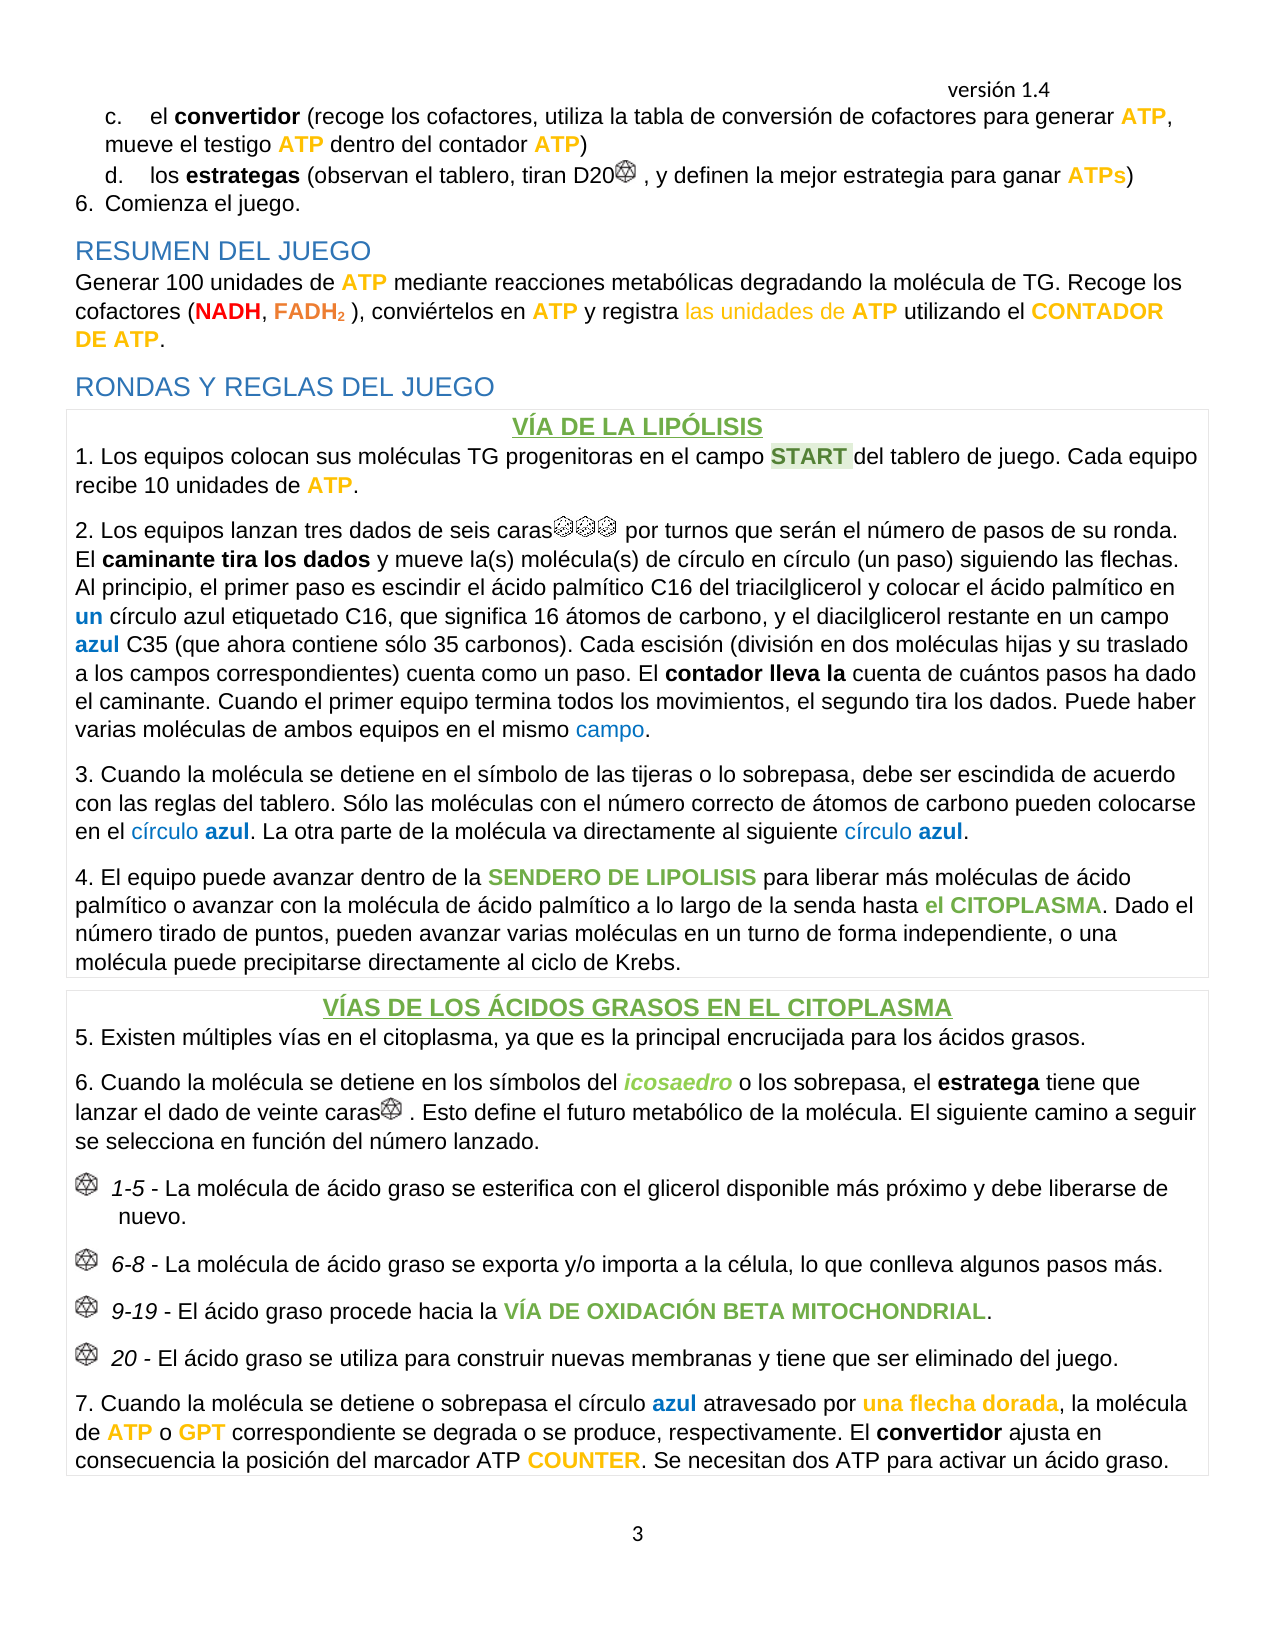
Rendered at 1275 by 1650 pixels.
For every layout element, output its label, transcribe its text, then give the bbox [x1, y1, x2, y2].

picture [380, 1097, 403, 1121]
text 9-19 - El ácido graso procede hacia la VÍA DE OXIDACIÓN BETA MITOCHONDRIAL. [67, 1292, 1208, 1324]
subtitle RESUMEN DEL JUEGO [75, 235, 1200, 267]
picture [75, 1342, 99, 1367]
text Generar 100 unidades de ATP mediante reacciones metabólicas degradando la molécula de TG. Recoge los cofactores (NADH, FADH2 ), conviértelos en ATP y registra las unidades de ATP utilizando el CONTADOR DE ATP. [75, 269, 1200, 352]
picture [75, 1172, 99, 1197]
text 3. Cuando la molécula se detiene en el símbolo de las tijeras o lo sobrepasa, debe ser escindida de acuerdo con las reglas del tablero. Sólo las moléculas con el número correcto de átomos de carbono pueden colocarse en el círculo azul. La otra parte de la molécula va directamente al siguiente círculo azul. [67, 758, 1208, 845]
picture [552, 516, 617, 537]
text 2. Los equipos lanzan tres dados de seis caras por turnos que serán el número de pasos de su ronda. El caminante tira los dados y mueve la(s) molécula(s) de círculo en círculo (un paso) siguiendo las flechas. Al principio, el primer paso es escindir el ácido palmítico C16 del triacilglicerol y colocar el ácido palmítico en un círculo azul etiquetado C16, que significa 16 átomos de carbono, y el diacilglicerol restante en un campo azul C35 (que ahora contiene sólo 35 carbonos). Cada escisión (división en dos moléculas hijas y su traslado a los campos correspondientes) cuenta como un paso. El contador lleva la cuenta de cuántos pasos ha dado el caminante. Cuando el primer equipo termina todos los movimientos, el segundo tira los dados. Puede haber varias moléculas de ambos equipos en el mismo campo. [67, 514, 1208, 743]
picture [615, 160, 637, 184]
text 1. Los equipos colocan sus moléculas TG progenitoras en el campo START del tablero de juego. Cada equipo recibe 10 unidades de ATP. [67, 440, 1208, 498]
text 1-5 - La molécula de ácido graso se esterifica con el glicerol disponible más próximo y debe liberarse de nuevo. [67, 1170, 1208, 1230]
text 4. El equipo puede avanzar dentro de la SENDERO DE LIPOLISIS para liberar más moléculas de ácido palmítico o avanzar con la molécula de ácido palmítico a lo largo de la senda hasta el CITOPLASMA. Dado el número tirado de puntos, pueden avanzar varias moléculas en un turno de forma independiente, o una molécula puede precipitarse directamente al ciclo de Krebs. [67, 860, 1208, 977]
subtitle RONDAS Y REGLAS DEL JUEGO [75, 371, 1200, 402]
list los estrategas (observan el tablero, tiran D20 , y definen la mejor estrategia para ganar ATPs) [104, 160, 1200, 188]
picture [75, 1248, 99, 1272]
text 20 - El ácido graso se utiliza para construir nuevas membranas y tiene que ser eliminado del juego. [67, 1340, 1208, 1371]
picture [75, 1295, 99, 1319]
subtitle VÍAS DE LOS ÁCIDOS GRASOS EN EL CITOPLASMA [67, 991, 1208, 1021]
list el convertidor (recoge los cofactores, utiliza la tabla de conversión de cofactores para generar ATP, mueve el testigo ATP dentro del contador ATP) [104, 103, 1200, 158]
text 6. Cuando la molécula se detiene en los símbolos del icosaedro o los sobrepasa, el estratega tiene que lanzar el dado de veinte caras . Esto define el futuro metabólico de la molécula. El siguiente camino a seguir se selecciona en función del número lanzado. [67, 1066, 1208, 1154]
list Comienza el juego. [75, 190, 1200, 217]
text 7. Cuando la molécula se detiene o sobrepasa el círculo azul atravesado por una flecha dorada, la molécula de ATP o GPT correspondiente se degrada o se produce, respectivamente. El convertidor ajusta en consecuencia la posición del marcador ATP COUNTER. Se necesitan dos ATP para activar un ácido graso. [67, 1387, 1208, 1475]
text 5. Existen múltiples vías en el citoplasma, ya que es la principal encrucijada para los ácidos grasos. [67, 1021, 1208, 1050]
subtitle VÍA DE LA LIPÓLISIS [67, 410, 1208, 440]
text 6-8 - La molécula de ácido graso se exporta y/o importa a la célula, lo que conlleva algunos pasos más. [67, 1245, 1208, 1277]
